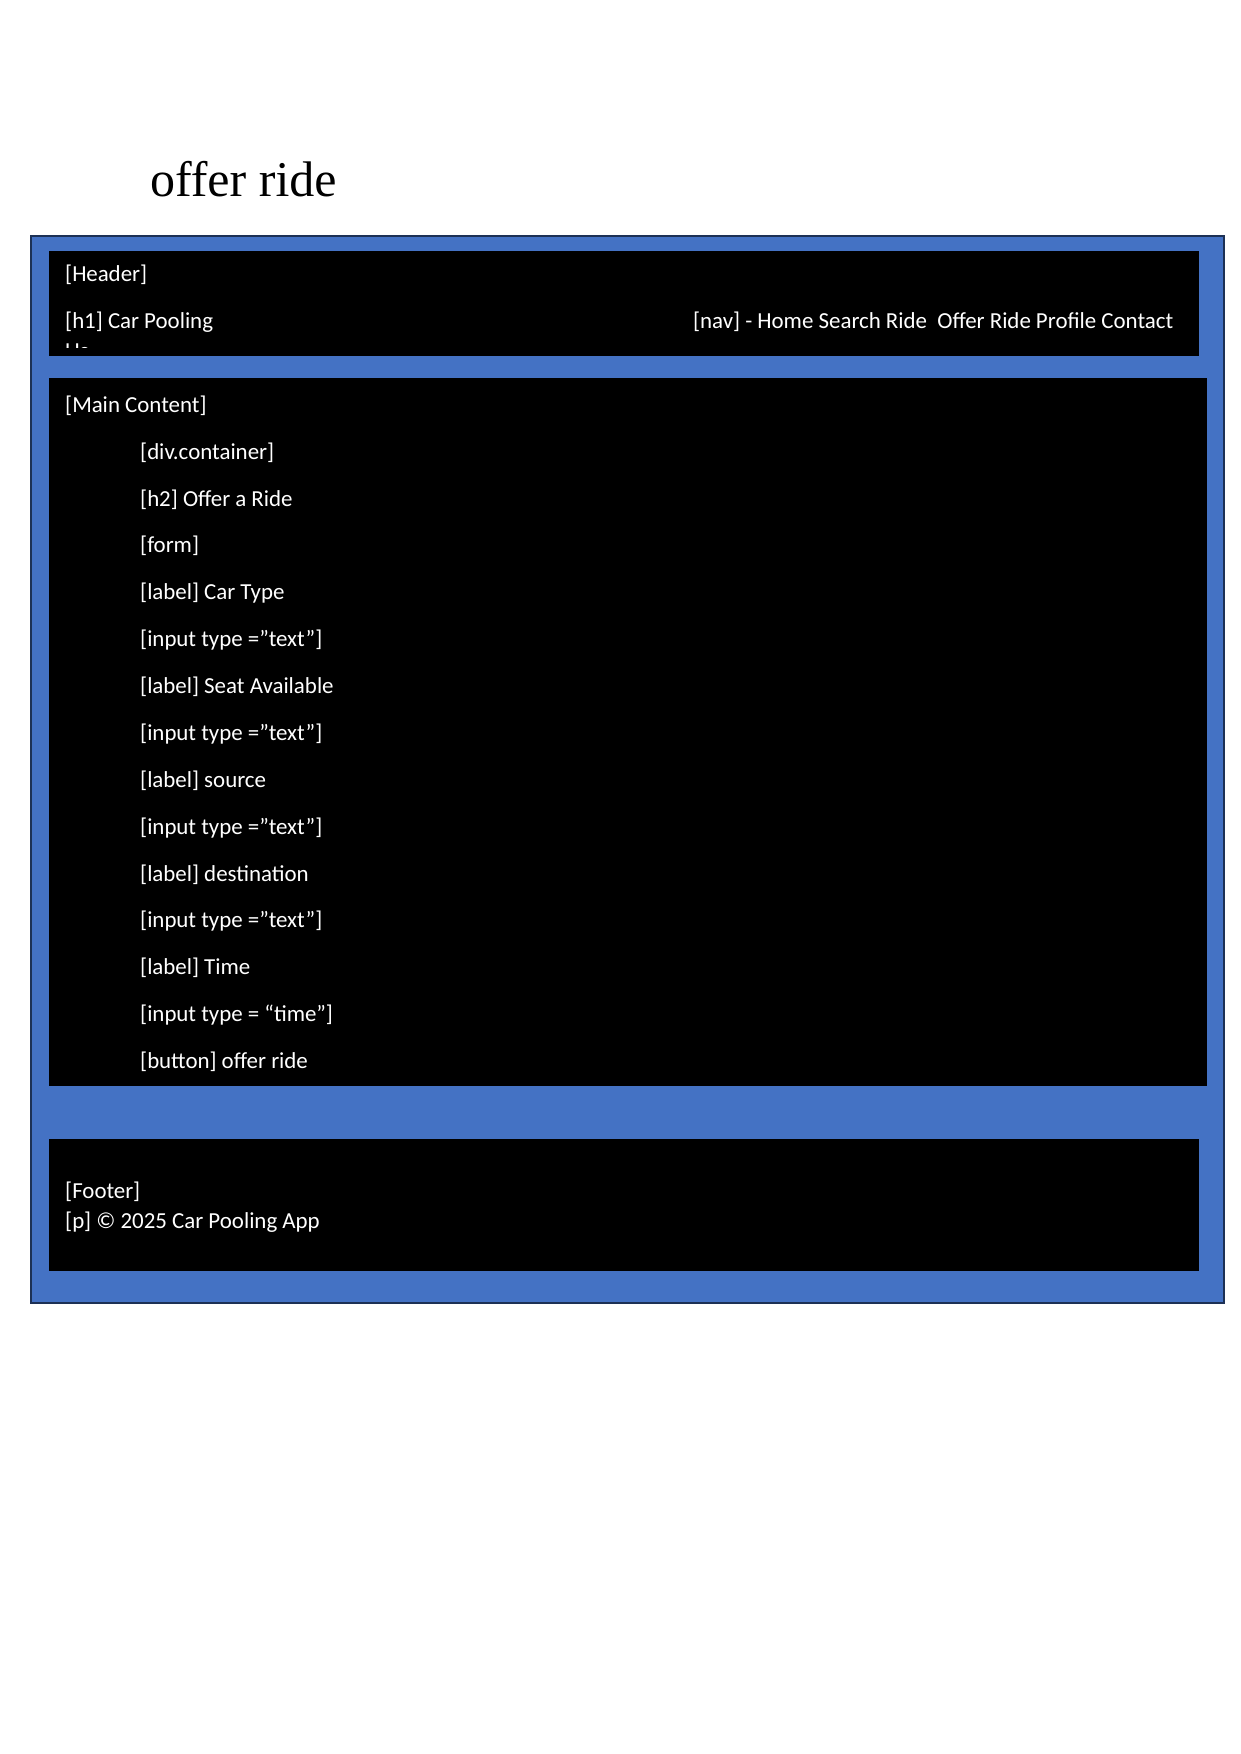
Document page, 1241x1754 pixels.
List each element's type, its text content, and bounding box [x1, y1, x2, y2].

text offer ride [150, 150, 1090, 207]
